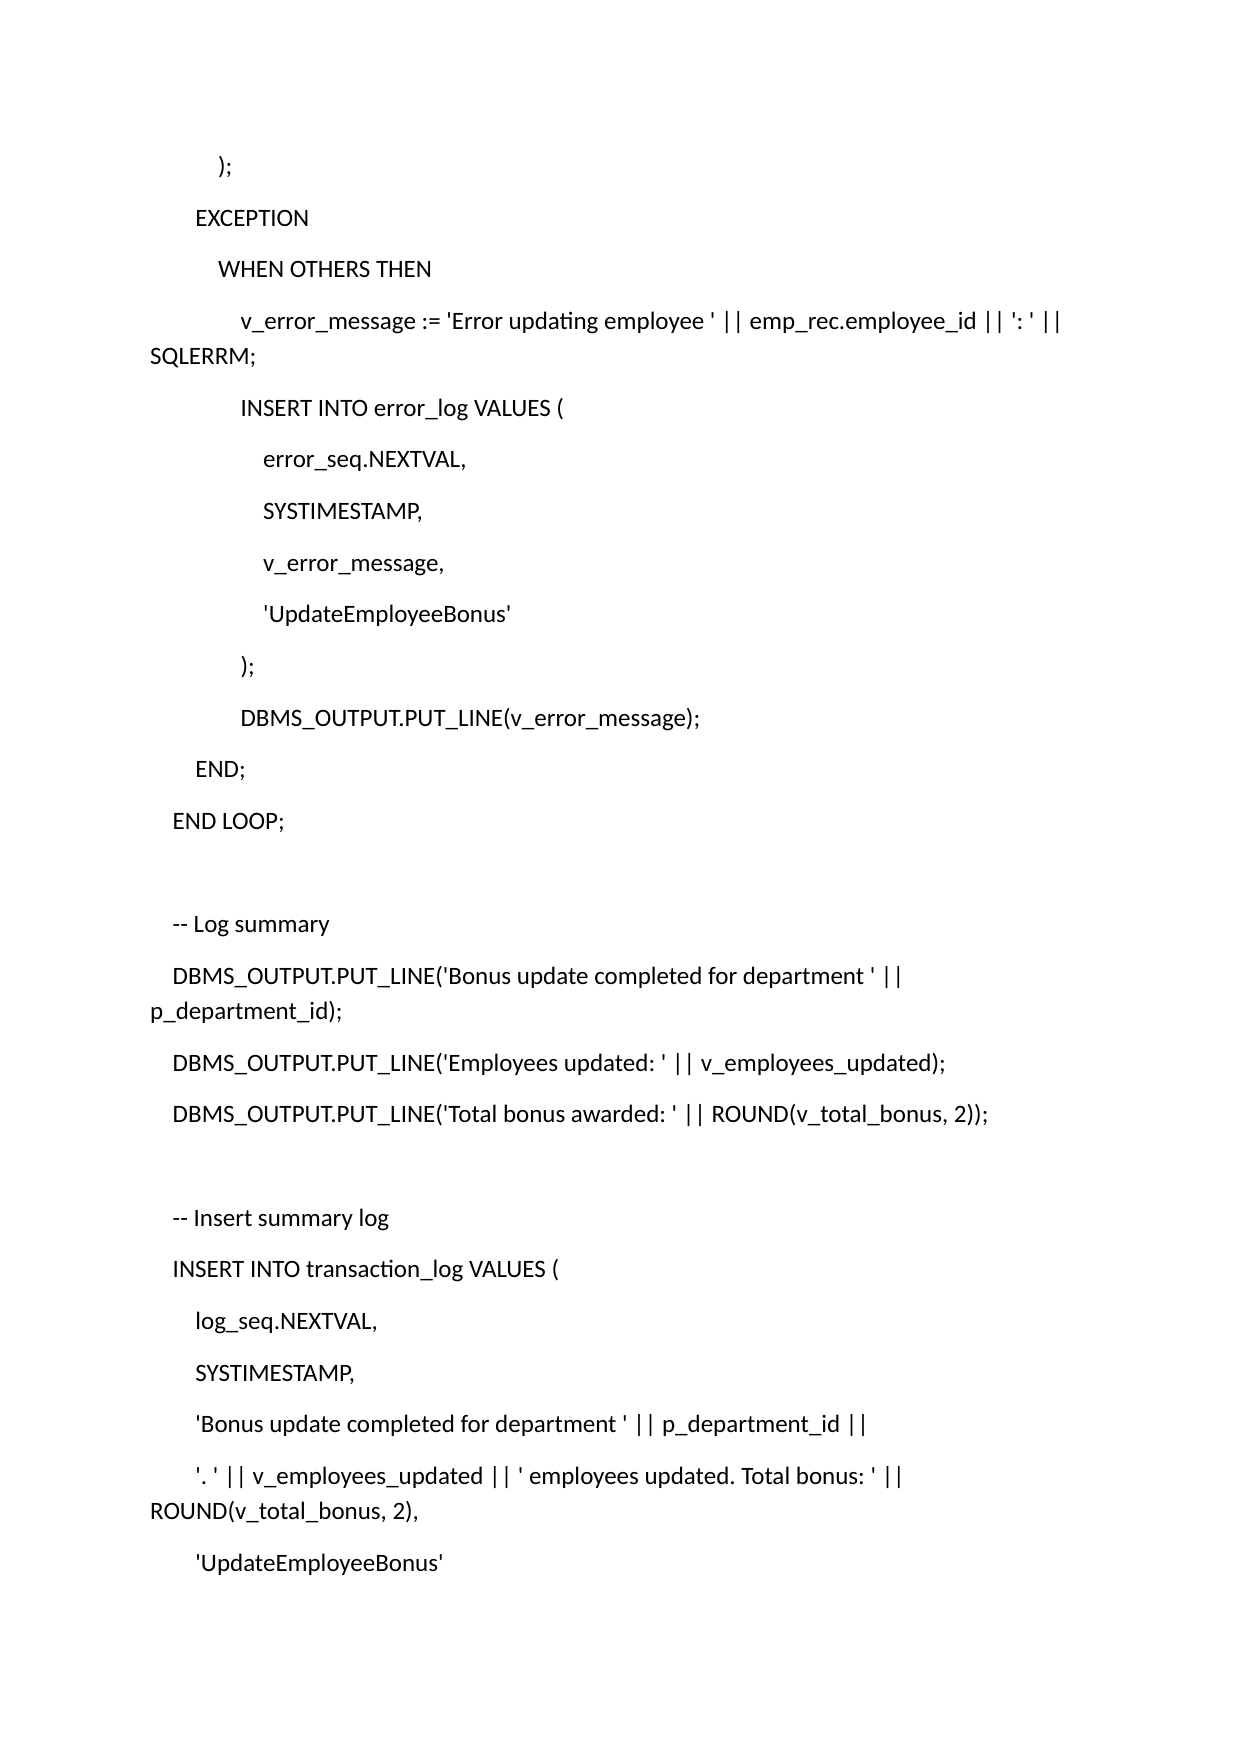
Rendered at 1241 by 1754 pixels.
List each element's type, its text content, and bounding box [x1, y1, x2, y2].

text v_error_message := 'Error updating employee ' || emp_rec.employee_id || ': ' || SQLERRM; [150, 305, 1090, 371]
text END LOOP; [150, 805, 1090, 836]
text EXCEPTION [150, 202, 1090, 232]
text SYSTIMESTAMP, [150, 1357, 1090, 1387]
text ); [150, 150, 1090, 181]
text 'UpdateEmployeeBonus' [150, 598, 1090, 629]
text log_seq.NEXTVAL, [150, 1305, 1090, 1336]
text v_error_message, [150, 547, 1090, 577]
text '. ' || v_employees_updated || ' employees updated. Total bonus: ' || ROUND(v_total_bonus, 2), [150, 1460, 1090, 1526]
text SYSTIMESTAMP, [150, 495, 1090, 526]
text DBMS_OUTPUT.PUT_LINE(v_error_message); [150, 702, 1090, 732]
text 'UpdateEmployeeBonus' [150, 1547, 1090, 1577]
text ); [150, 650, 1090, 681]
text DBMS_OUTPUT.PUT_LINE('Bonus update completed for department ' || p_department_id); [150, 960, 1090, 1026]
text -- Log summary [150, 908, 1090, 939]
text END; [150, 753, 1090, 784]
text DBMS_OUTPUT.PUT_LINE('Total bonus awarded: ' || ROUND(v_total_bonus, 2)); [150, 1098, 1090, 1129]
text WHEN OTHERS THEN [150, 253, 1090, 284]
text error_seq.NEXTVAL, [150, 443, 1090, 474]
text INSERT INTO error_log VALUES ( [150, 392, 1090, 422]
text DBMS_OUTPUT.PUT_LINE('Employees updated: ' || v_employees_updated); [150, 1047, 1090, 1077]
text 'Bonus update completed for department ' || p_department_id || [150, 1408, 1090, 1439]
text -- Insert summary log [150, 1202, 1090, 1232]
text INSERT INTO transaction_log VALUES ( [150, 1253, 1090, 1284]
